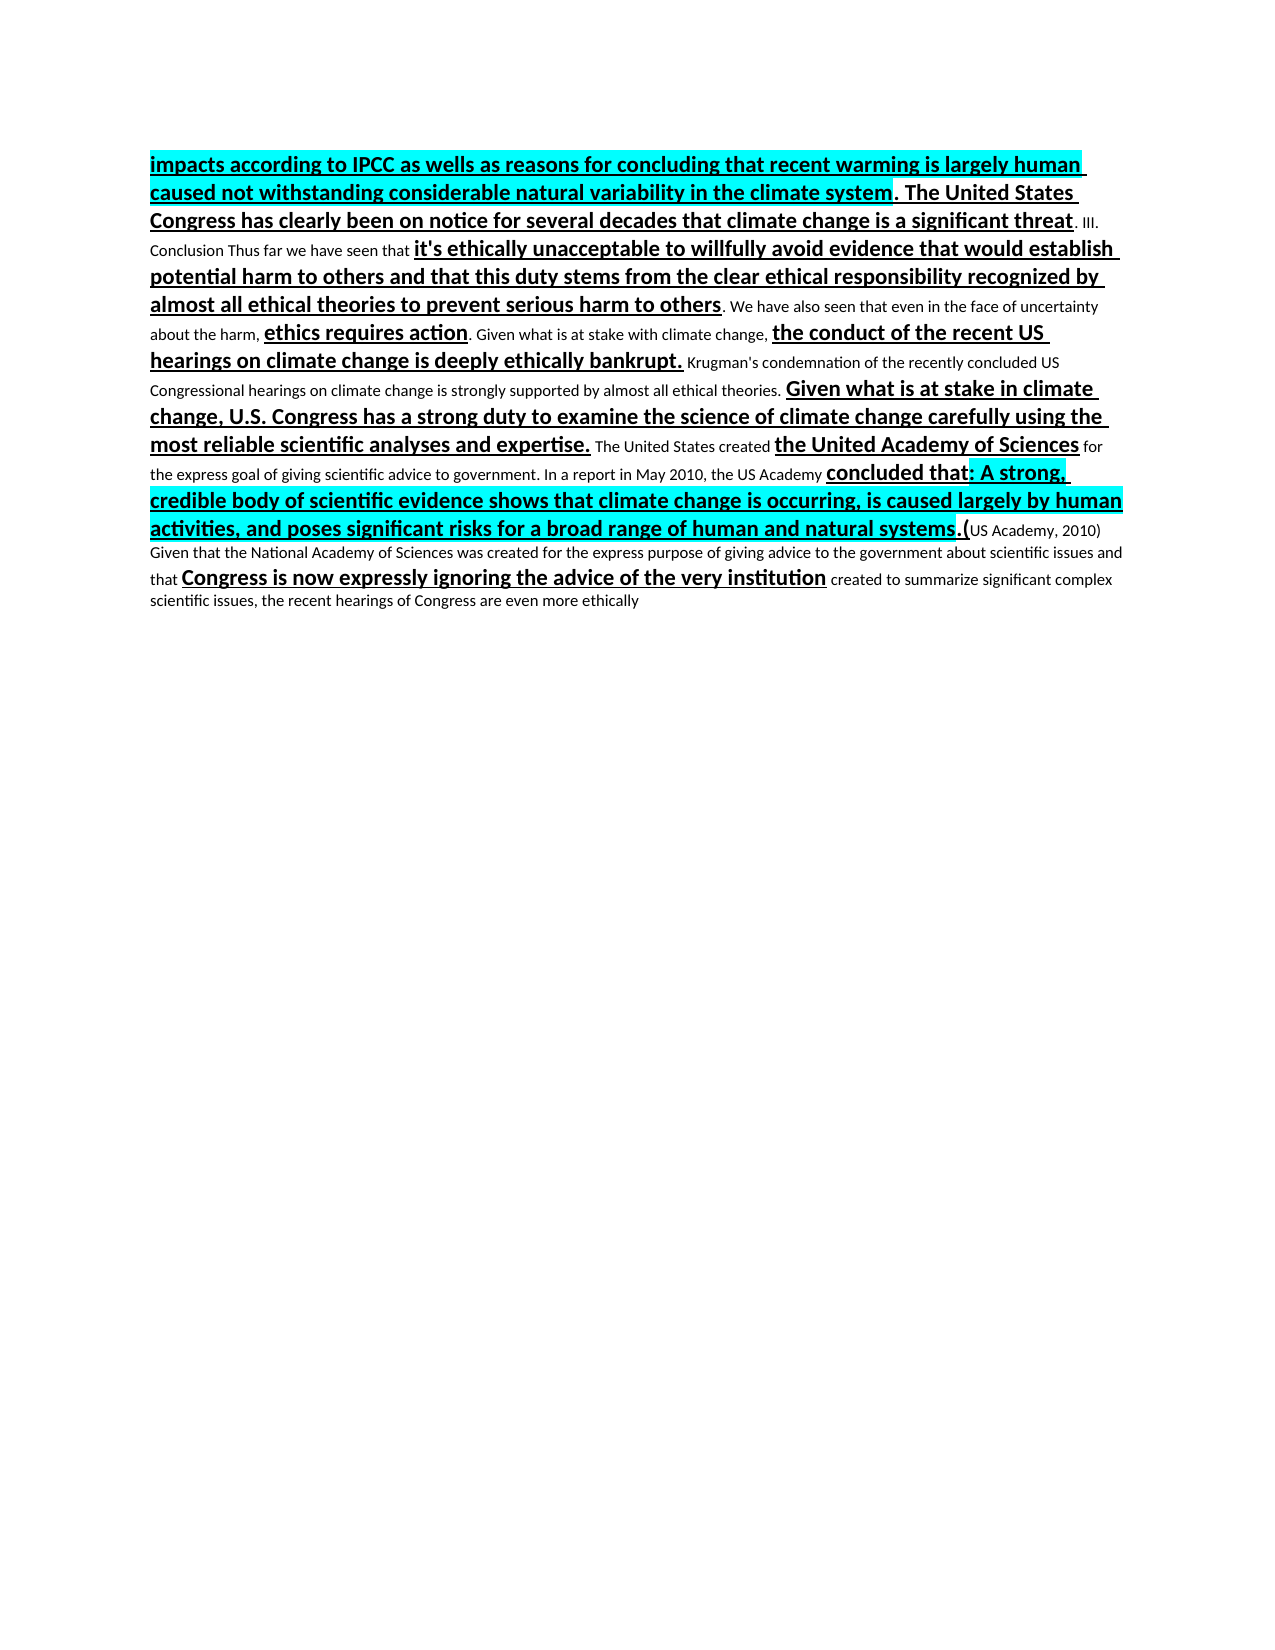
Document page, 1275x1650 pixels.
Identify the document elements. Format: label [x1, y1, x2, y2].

text [150, 150, 1125, 611]
